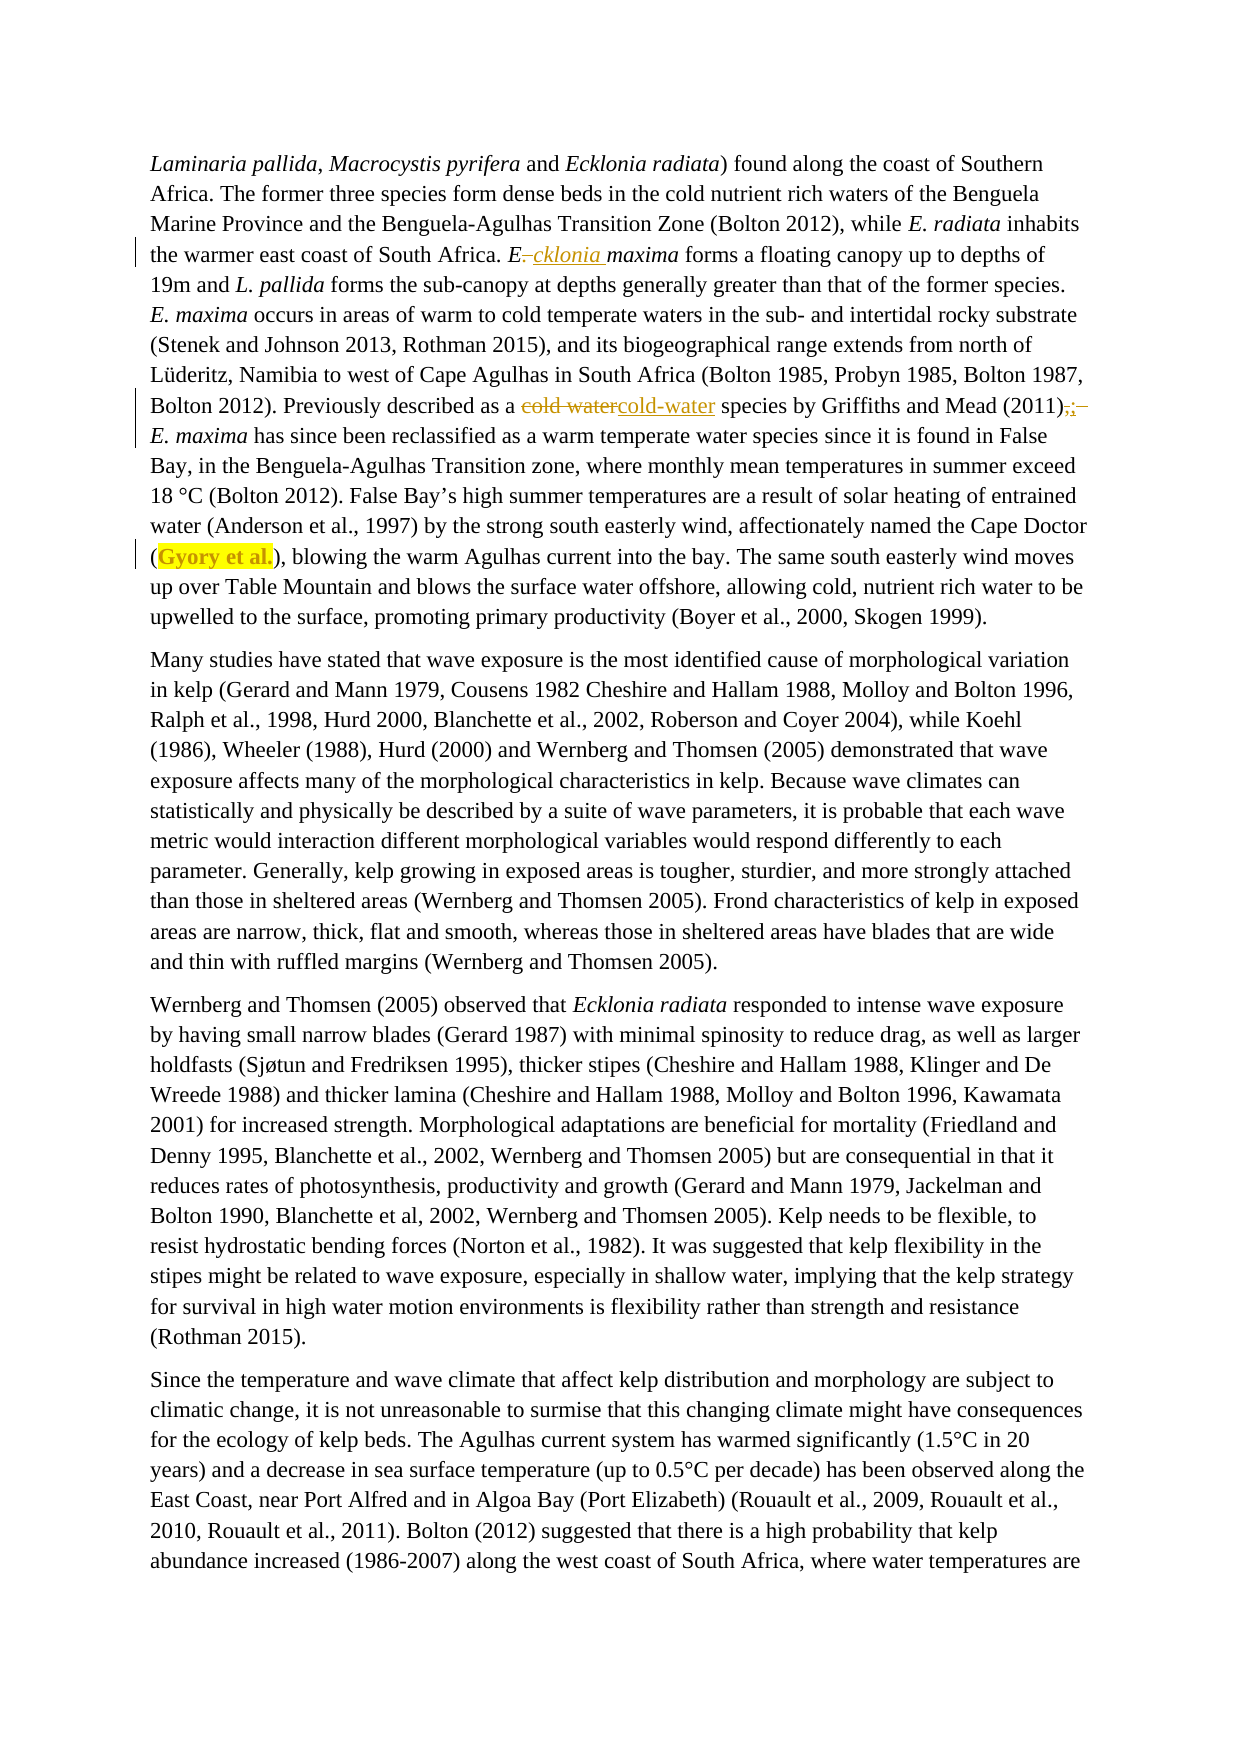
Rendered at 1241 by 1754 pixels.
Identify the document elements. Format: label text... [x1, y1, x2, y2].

text Many studies have stated that wave exposure is the most identified cause of morphological variation in kelp (Gerard and Mann 1979, Cousens 1982 Cheshire and Hallam 1988, Molloy and Bolton 1996, Ralph et al., 1998, Hurd 2000, Blanchette et al., 2002, Roberson and Coyer 2004), while Koehl (1986), Wheeler (1988), Hurd (2000) and Wernberg and Thomsen (2005) demonstrated that wave exposure affects many of the morphological characteristics in kelp. Because wave climates can statistically and physically be described by a suite of wave parameters, it is probable that each wave metric would interaction different morphological variables would respond differently to each parameter. Generally, kelp growing in exposed areas is tougher, sturdier, and more strongly attached than those in sheltered areas (Wernberg and Thomsen 2005). Frond characteristics of kelp in exposed areas are narrow, thick, flat and smooth, whereas those in sheltered areas have blades that are wide and thin with ruffled margins (Wernberg and Thomsen 2005). [150, 646, 1090, 974]
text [150, 150, 1090, 629]
text Wernberg and Thomsen (2005) observed that Ecklonia radiata responded to intense wave exposure by having small narrow blades (Gerard 1987) with minimal spinosity to reduce drag, as well as larger holdfasts (Sjøtun and Fredriksen 1995), thicker stipes (Cheshire and Hallam 1988, Klinger and De Wreede 1988) and thicker lamina (Cheshire and Hallam 1988, Molloy and Bolton 1996, Kawamata 2001) for increased strength. Morphological adaptations are beneficial for mortality (Friedland and Denny 1995, Blanchette et al., 2002, Wernberg and Thomsen 2005) but are consequential in that it reduces rates of photosynthesis, productivity and growth (Gerard and Mann 1979, Jackelman and Bolton 1990, Blanchette et al, 2002, Wernberg and Thomsen 2005). Kelp needs to be flexible, to resist hydrostatic bending forces (Norton et al., 1982). It was suggested that kelp flexibility in the stipes might be related to wave exposure, especially in shallow water, implying that the kelp strategy for survival in high water motion environments is flexibility rather than strength and resistance (Rothman 2015). [150, 991, 1090, 1349]
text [150, 1366, 1090, 1573]
